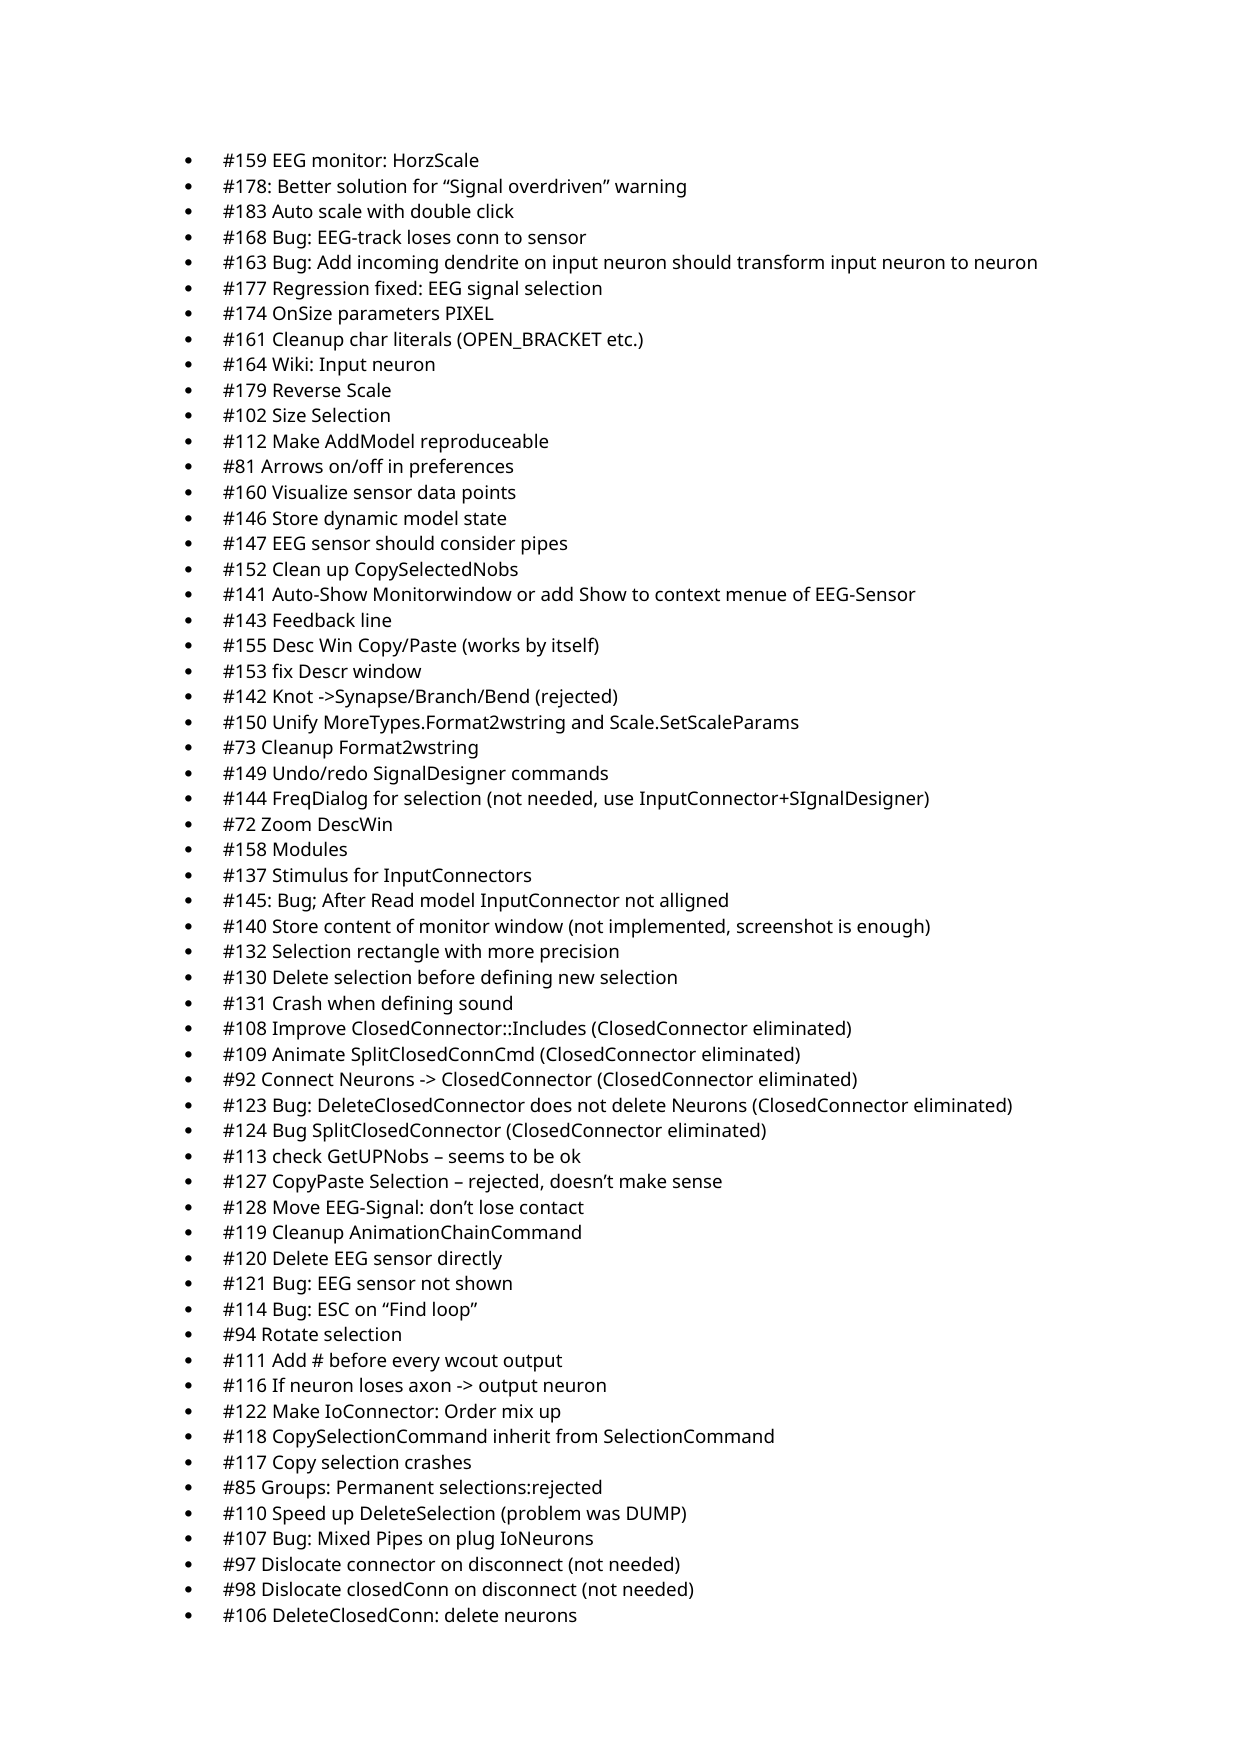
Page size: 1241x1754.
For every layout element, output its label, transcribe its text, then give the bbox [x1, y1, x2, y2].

list #72 Zoom DescWin [185, 811, 1053, 837]
list #120 Delete EEG sensor directly [185, 1245, 1053, 1271]
list #81 Arrows on/off in preferences [185, 454, 1053, 479]
list #73 Cleanup Format2wstring [185, 734, 1053, 760]
list #174 OnSize parameters PIXEL [185, 301, 1053, 326]
list #178: Better solution for “Signal overdriven” warning [185, 173, 1053, 199]
list #179 Reverse Scale [185, 377, 1053, 403]
list #113 check GetUPNobs – seems to be ok [185, 1143, 1053, 1168]
list #164 Wiki: Input neuron [185, 352, 1053, 377]
list #122 Make IoConnector: Order mix up [185, 1398, 1053, 1424]
list #149 Undo/redo SignalDesigner commands [185, 760, 1053, 786]
list #112 Make AddModel reproduceable [185, 428, 1053, 454]
list #144 FreqDialog for selection (not needed, use InputConnector+SIgnalDesigner) [185, 786, 1053, 811]
list #117 Copy selection crashes [185, 1449, 1053, 1475]
list #150 Unify MoreTypes.Format2wstring and Scale.SetScaleParams [185, 709, 1053, 734]
list #107 Bug: Mixed Pipes on plug IoNeurons [185, 1526, 1053, 1551]
list #143 Feedback line [185, 607, 1053, 632]
list #141 Auto-Show Monitorwindow or add Show to context menue of EEG-Sensor [185, 581, 1053, 607]
list #110 Speed up DeleteSelection (problem was DUMP) [185, 1500, 1053, 1526]
list #168 Bug: EEG-track loses conn to sensor [185, 224, 1053, 250]
list #137 Stimulus for InputConnectors [185, 862, 1053, 888]
list #94 Rotate selection [185, 1322, 1053, 1347]
list #111 Add # before every wcout output [185, 1347, 1053, 1373]
list #147 EEG sensor should consider pipes [185, 530, 1053, 556]
list #116 If neuron loses axon -> output neuron [185, 1373, 1053, 1398]
list #97 Dislocate connector on disconnect (not needed) [185, 1551, 1053, 1577]
list #131 Crash when defining sound [185, 990, 1053, 1015]
list #109 Animate SplitClosedConnCmd (ClosedConnector eliminated) [185, 1041, 1053, 1066]
list #160 Visualize sensor data points [185, 479, 1053, 505]
list #155 Desc Win Copy/Paste (works by itself) [185, 632, 1053, 658]
list #127 CopyPaste Selection – rejected, doesn’t make sense [185, 1168, 1053, 1194]
list #177 Regression fixed: EEG signal selection [185, 275, 1053, 301]
list #161 Cleanup char literals (OPEN_BRACKET etc.) [185, 326, 1053, 352]
list #121 Bug: EEG sensor not shown [185, 1271, 1053, 1296]
list #183 Auto scale with double click [185, 199, 1053, 224]
list #98 Dislocate closedConn on disconnect (not needed) [185, 1577, 1053, 1602]
list #92 Connect Neurons -> ClosedConnector (ClosedConnector eliminated) [185, 1066, 1053, 1092]
list #142 Knot ->Synapse/Branch/Bend (rejected) [185, 683, 1053, 709]
list #119 Cleanup AnimationChainCommand [185, 1219, 1053, 1245]
list #130 Delete selection before defining new selection [185, 964, 1053, 990]
list #123 Bug: DeleteClosedConnector does not delete Neurons (ClosedConnector eliminated) [185, 1092, 1053, 1117]
list #153 fix Descr window [185, 658, 1053, 683]
list #145: Bug; After Read model InputConnector not alligned [185, 888, 1053, 913]
list #124 Bug SplitClosedConnector (ClosedConnector eliminated) [185, 1117, 1053, 1143]
list #102 Size Selection [185, 403, 1053, 428]
list #158 Modules [185, 837, 1053, 862]
list #128 Move EEG-Signal: don’t lose contact [185, 1194, 1053, 1219]
list #85 Groups: Permanent selections:rejected [185, 1475, 1053, 1500]
list #152 Clean up CopySelectedNobs [185, 556, 1053, 581]
list #132 Selection rectangle with more precision [185, 939, 1053, 964]
list #159 EEG monitor: HorzScale [185, 148, 1053, 173]
list #114 Bug: ESC on “Find loop” [185, 1296, 1053, 1322]
list #146 Store dynamic model state [185, 505, 1053, 530]
list #106 DeleteClosedConn: delete neurons [185, 1602, 1053, 1628]
list #118 CopySelectionCommand inherit from SelectionCommand [185, 1424, 1053, 1449]
list #163 Bug: Add incoming dendrite on input neuron should transform input neuron to neuron [185, 250, 1053, 275]
list #108 Improve ClosedConnector::Includes (ClosedConnector eliminated) [185, 1015, 1053, 1041]
list #140 Store content of monitor window (not implemented, screenshot is enough) [185, 913, 1053, 939]
